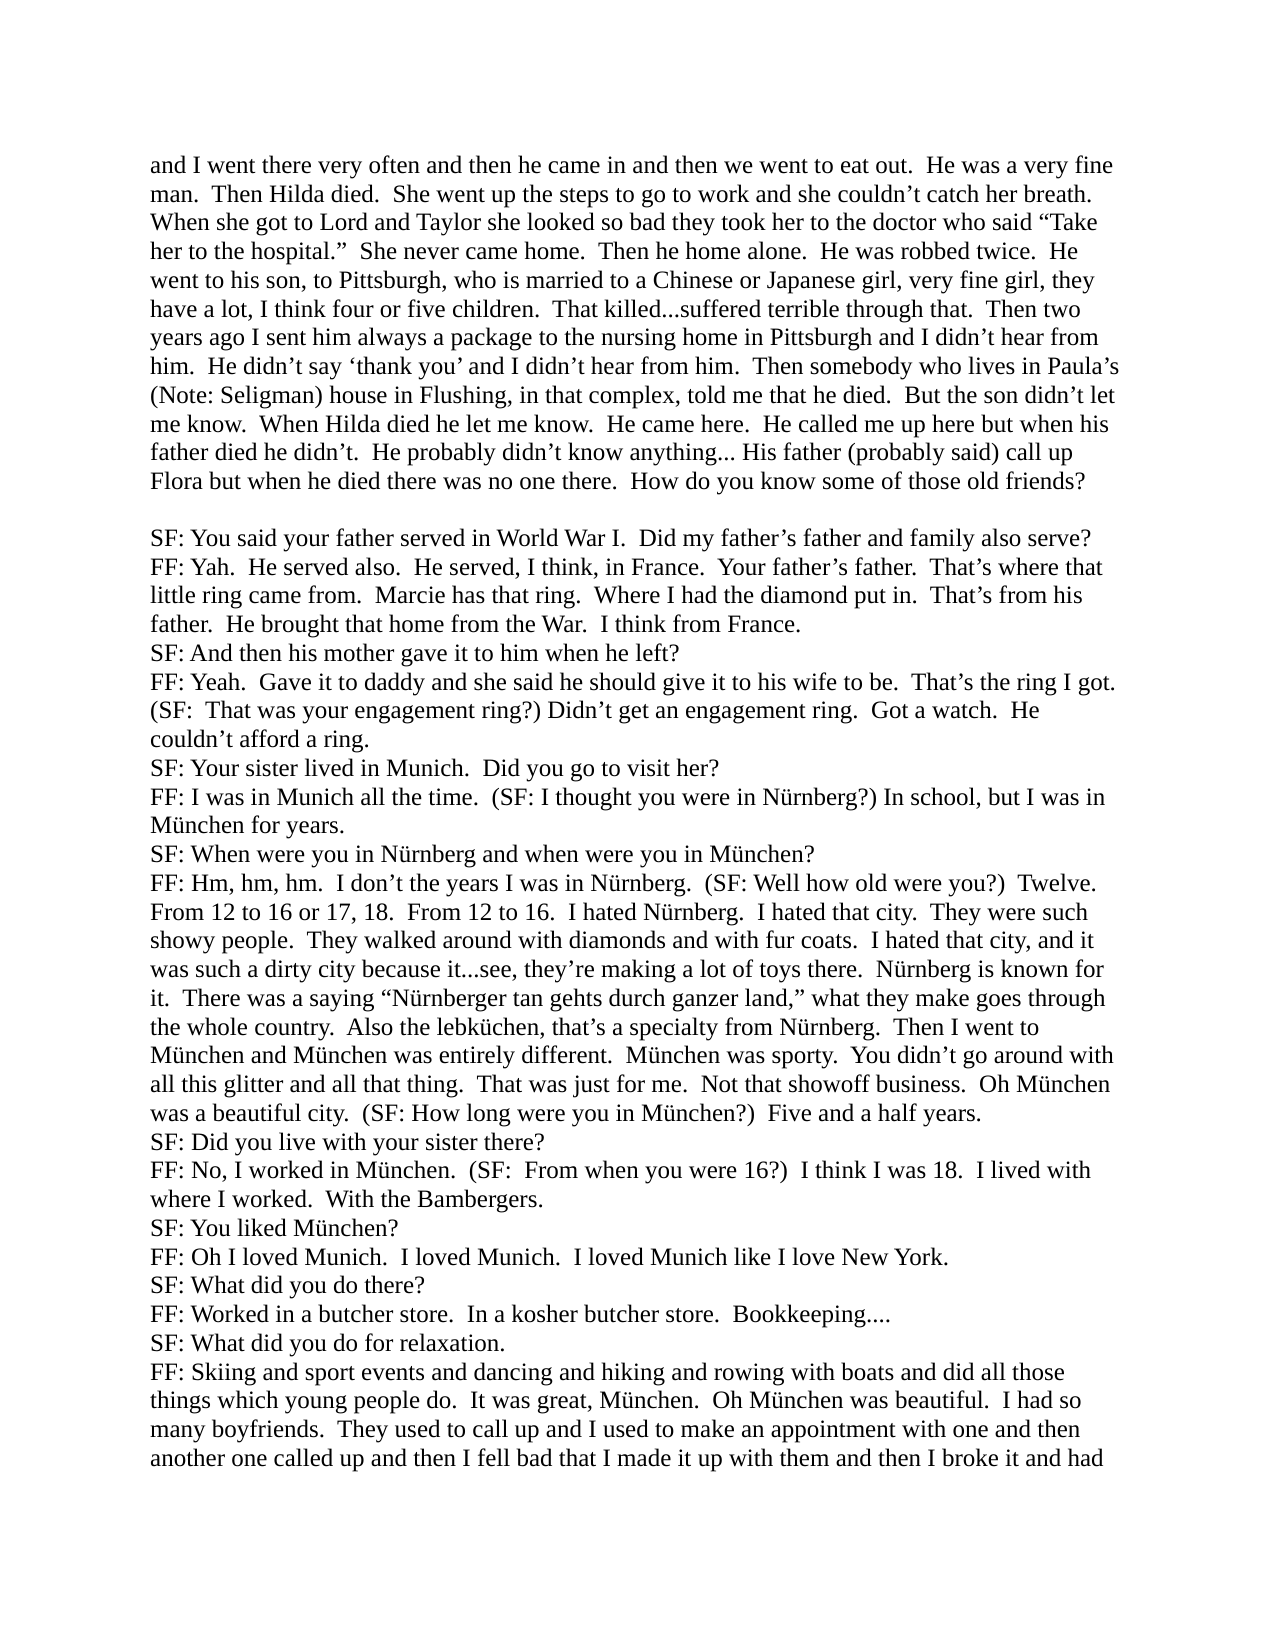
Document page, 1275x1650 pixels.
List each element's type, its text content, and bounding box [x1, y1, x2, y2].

text FF: I was in Munich all the time. (SF: I thought you were in Nürnberg?) In school, but I was in München for years. [150, 1012, 1125, 1070]
text SF: And then his mother gave it to him when he left? [150, 869, 1125, 897]
text FF: Yah, yah. I had them once. I surprised him once and had them invited for Thanksgiving. [150, 236, 1125, 265]
text FF: Hm, hm, hm. I don’t the years I was in Nürnberg. (SF: Well how old were you?) Twelve. From 12 to 16 or 17, 18. From 12 to 16. I hated Nürnberg. I hated that city. They were such showy people. They walked around with diamonds and with fur coats. I hated that city, and it was such a dirty city because it...see, they’re making a lot of toys there. Nürnberg is known for it. There was a saying “Nürnberger tan gehts durch ganzer land,” what they make goes through the whole country. Also the lebküchen, that’s a specialty from Nürnberg. Then I went to München and München was entirely different. München was sporty. You didn’t go around with all this glitter and all that thing. That was just for me. Not that showoff business. Oh München was a beautiful city. (SF: How long were you in München?) Five and a half years. [150, 1099, 1125, 1357]
text FF: Yah. He served also. He served, I think, in France. Your father’s father. That’s where that little ring came from. Marcie has that ring. Where I had the diamond put in. That’s from his father. He brought that home from the War. I think from France. [150, 782, 1125, 869]
text FF: No, I worked in München. (SF: From when you were 16?) I think I was 18. I lived with where I worked. With the Bambergers. [150, 1386, 1125, 1444]
text SF: You liked München? [150, 1444, 1125, 1472]
text SF: You said other people came from Buttenwiesen. [150, 207, 1125, 236]
text SF: Did you live with your sister there? [150, 1357, 1125, 1386]
text SF: Your sister lived in Munich. Did you go to visit her? [150, 984, 1125, 1012]
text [150, 150, 1125, 207]
text SF: When were you in Nürnberg and when were you in München? [150, 1070, 1125, 1099]
text SF: Who were they? FF: The Klopfers. They died too. Their son is a professor at Pittsburgh University. I kept in touch till Mr. Klopfer died. Hildie was a good friend of daddy’s. Oh she really loved him. She told me that she really loved him and that he was so good and so hard working and so decent. I invited them and her mother. Then Hildie worked in Lord and Taylor and I went there very often and then he came in and then we went to eat out. He was a very fine man. Then Hilda died. She went up the steps to go to work and she couldn’t catch her breath. When she got to Lord and Taylor she looked so bad they took her to the doctor who said “Take her to the hospital.” She never came home. Then he home alone. He was robbed twice. He went to his son, to Pittsburgh, who is married to a Chinese or Japanese girl, very fine girl, they have a lot, I think four or five children. That killed...suffered terrible through that. Then two years ago I sent him always a package to the nursing home in Pittsburgh and I didn’t hear from him. He didn’t say ‘thank you’ and I didn’t hear from him. Then somebody who lives in Paula’s (Note: Seligman) house in Flushing, in that complex, told me that he died. But the son didn’t let me know. When Hilda died he let me know. He came here. He called me up here but when his father died he didn’t. He probably didn’t know anything... His father (probably said) call up Flora but when he died there was no one there. How do you know some of those old friends? [150, 265, 1125, 725]
text SF: You said your father served in World War I. Did my father’s father and family also serve? [150, 754, 1125, 782]
text FF: Yeah. Gave it to daddy and she said he should give it to his wife to be. That’s the ring I got. (SF: That was your engagement ring?) Didn’t get an engagement ring. Got a watch. He couldn’t afford a ring. [150, 897, 1125, 984]
